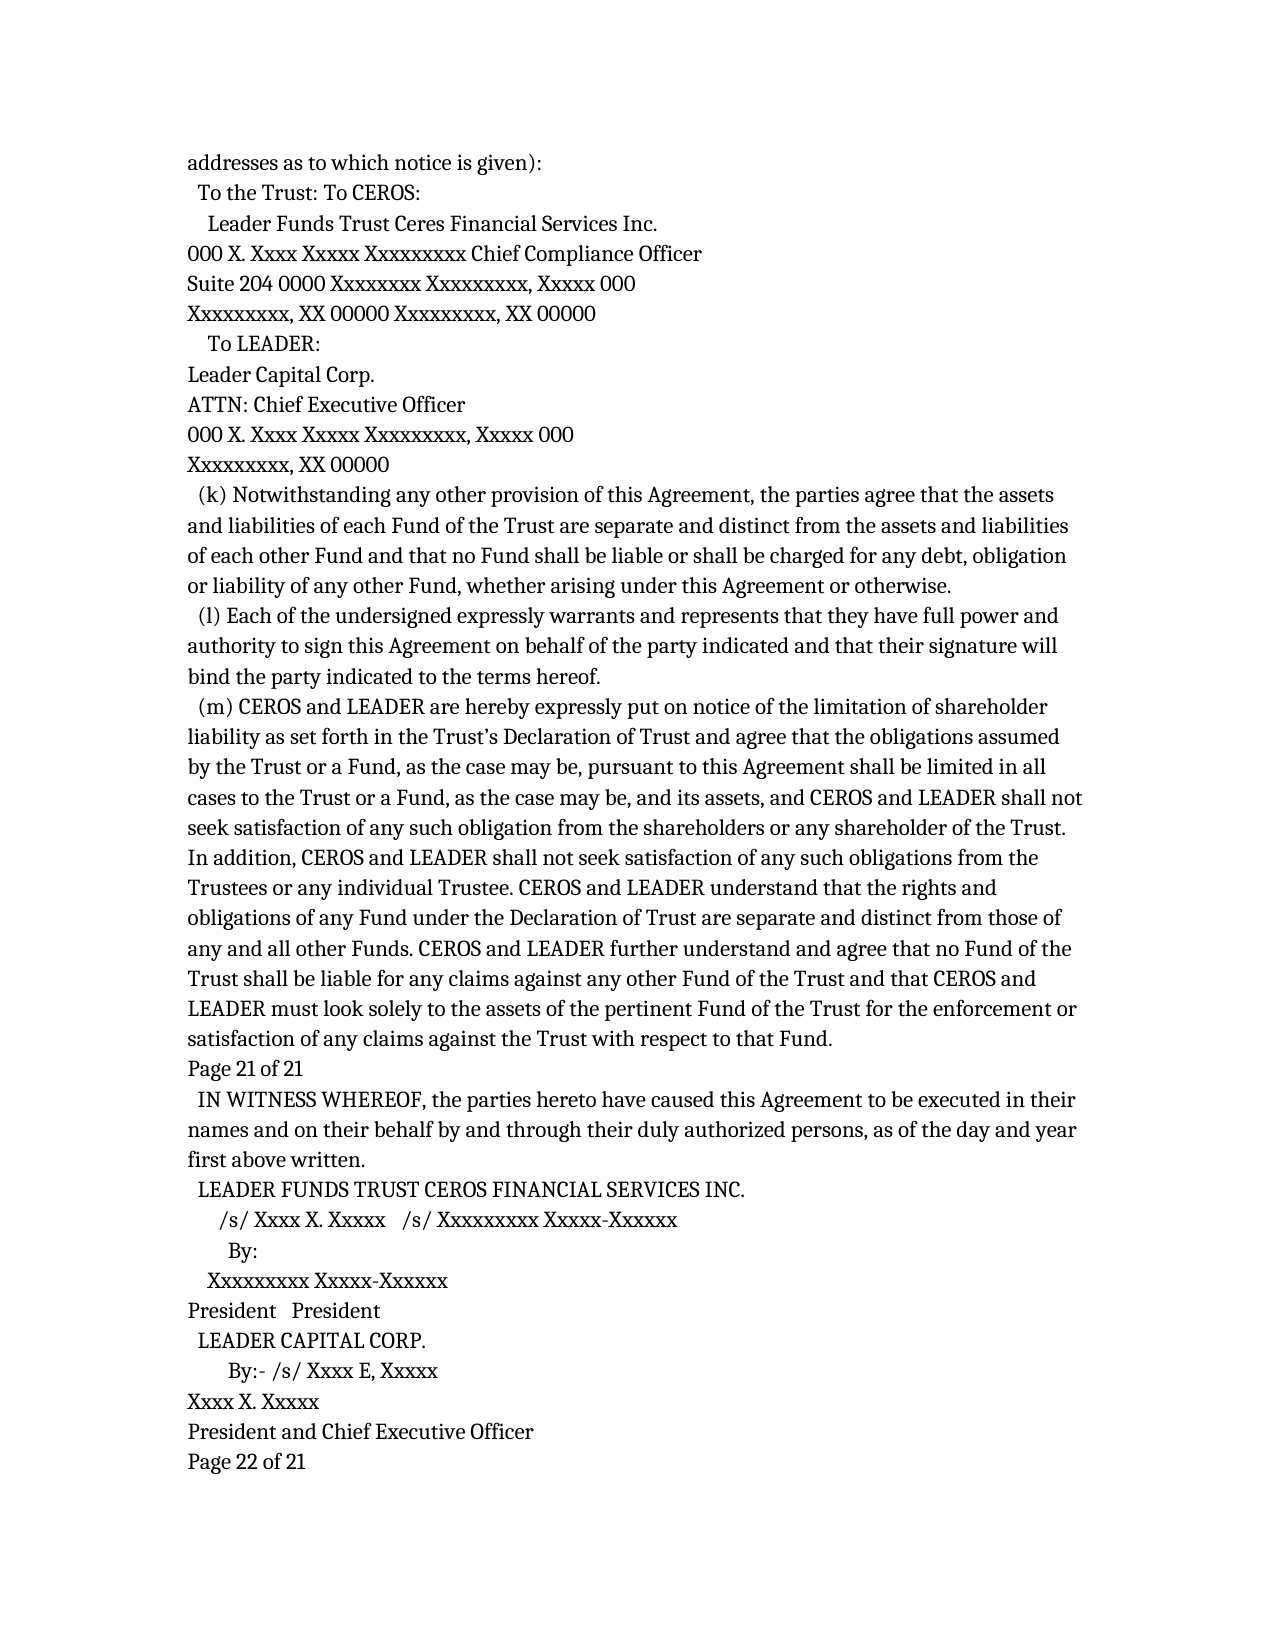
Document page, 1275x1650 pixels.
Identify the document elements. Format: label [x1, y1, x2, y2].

text [187, 150, 1087, 1475]
